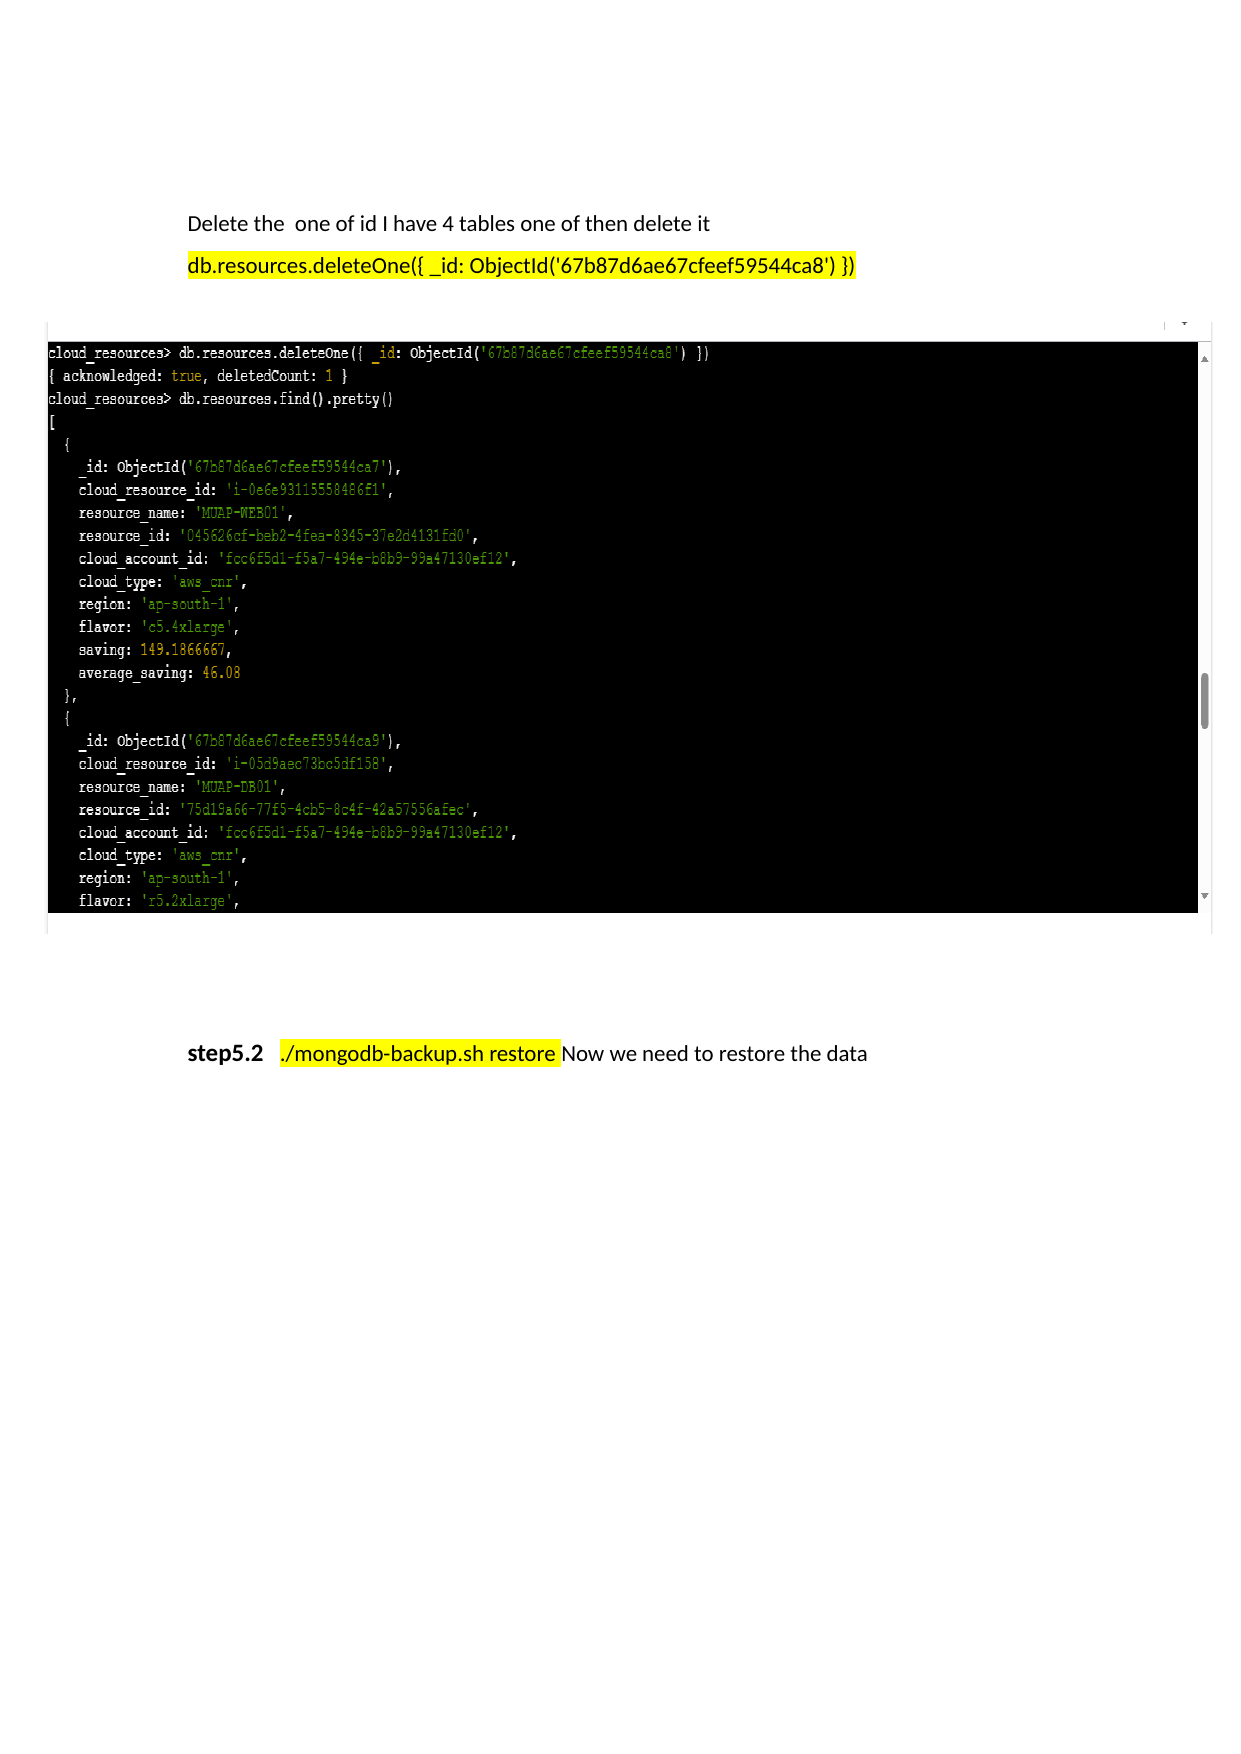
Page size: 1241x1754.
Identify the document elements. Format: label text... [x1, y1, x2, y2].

picture [44, 322, 1214, 934]
text Delete the one of id I have 4 tables one of then delete it db.resources.deleteOne({ _id: ObjectId('67b87d6ae67cfeef59544ca8') }) [187, 209, 1053, 279]
text step5.2 ./mongodb-backup.sh restore Now we need to restore the data [187, 1037, 1053, 1067]
